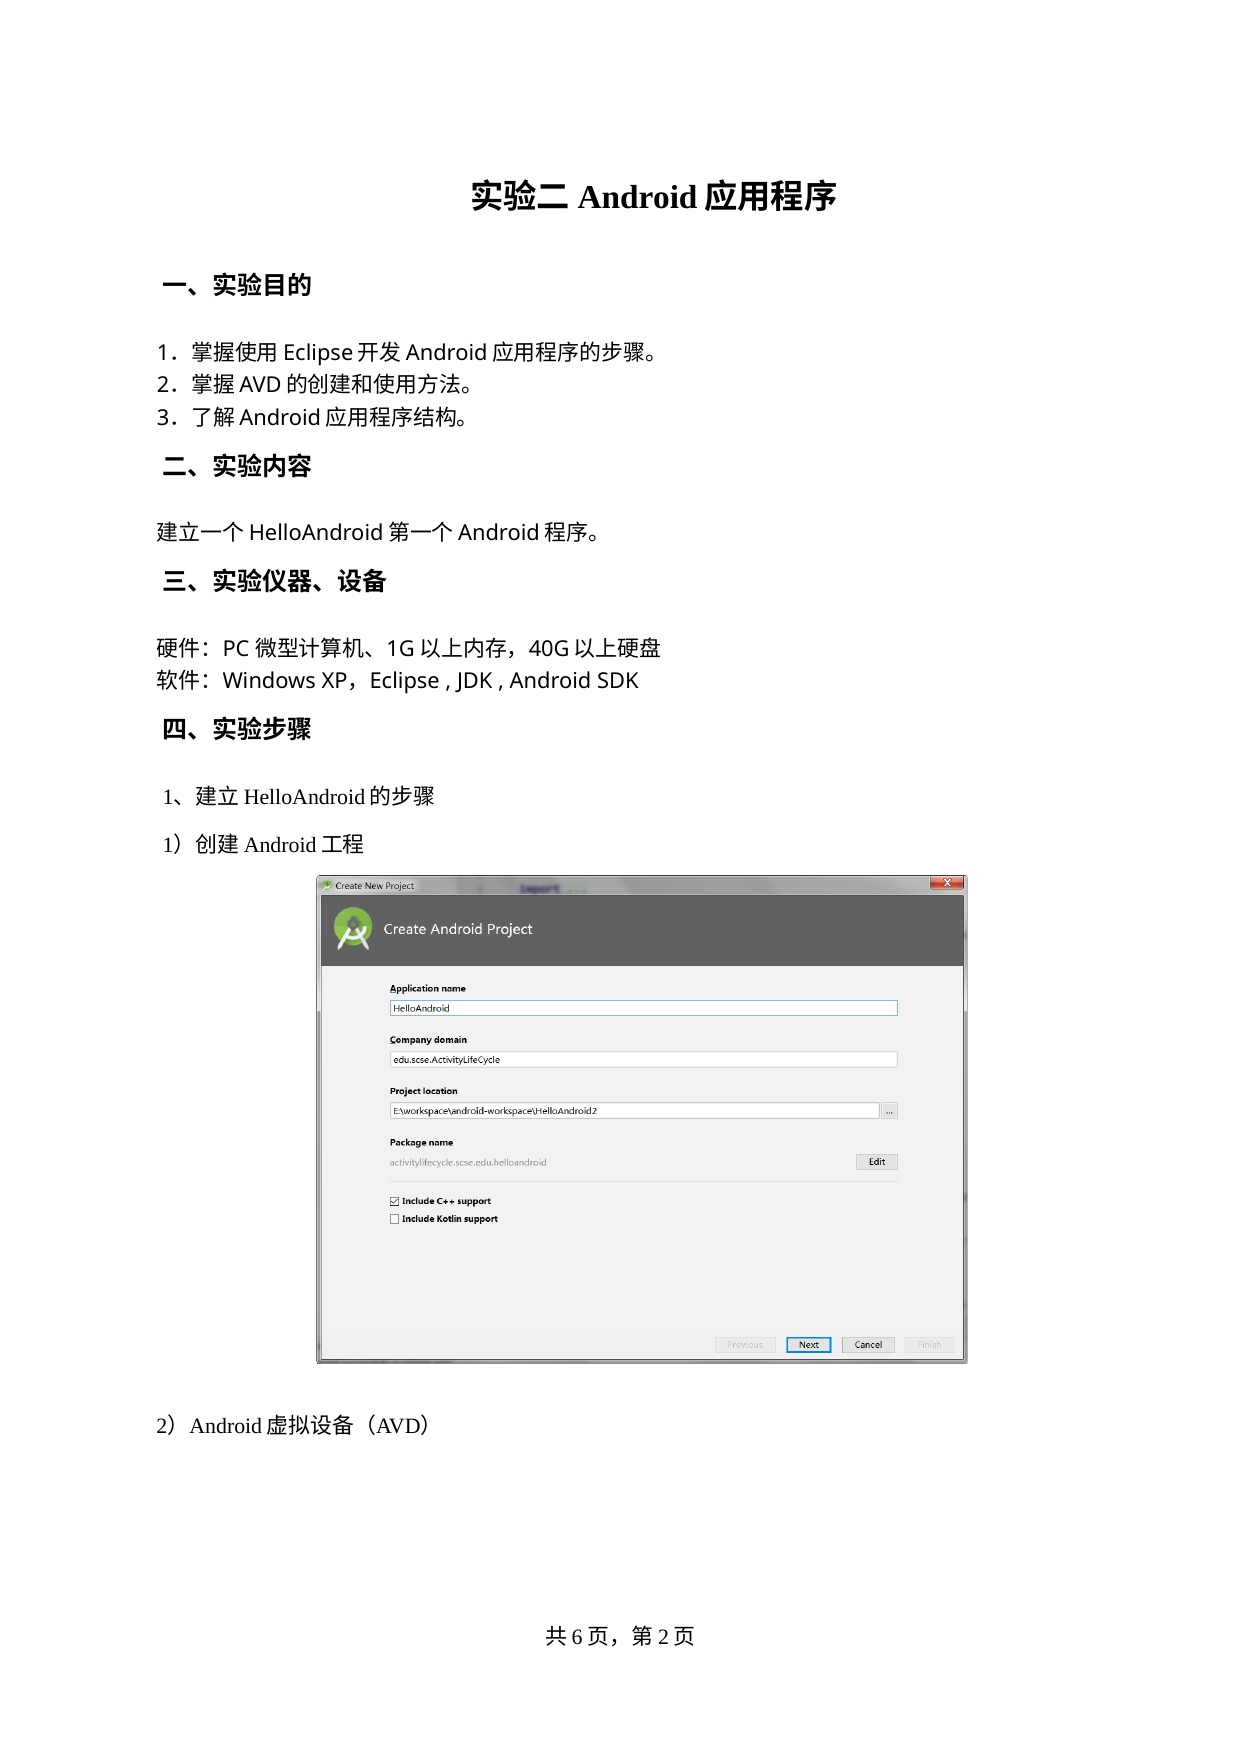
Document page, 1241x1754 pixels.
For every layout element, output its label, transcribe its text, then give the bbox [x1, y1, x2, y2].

text 2．掌握AVD的创建和使用方法。 [112, 367, 1128, 399]
text 二、实验内容 [112, 432, 1128, 497]
text 软件：Windows XP，Eclipse , JDK , Android SDK [112, 663, 1128, 695]
text 实验二 Android应用程序 [112, 162, 1128, 227]
text 2）Android虚拟设备（AVD） [112, 1408, 1128, 1440]
text 1）创建Android工程 [112, 827, 1128, 859]
text 建立一个HelloAndroid第一个Android程序。 [112, 515, 1128, 547]
text 一、实验目的 [112, 251, 1128, 316]
text 1、建立HelloAndroid的步骤 [112, 778, 1128, 811]
text 1．掌握使用Eclipse开发Android应用程序的步骤。 [112, 334, 1128, 367]
picture [316, 875, 968, 1364]
text 3．了解Android应用程序结构。 [112, 399, 1128, 432]
text 三、实验仪器、设备 [112, 547, 1128, 612]
text 四、实验步骤 [112, 695, 1128, 760]
text 硬件：PC 微型计算机、以上内存，以上硬盘 [112, 630, 1128, 663]
